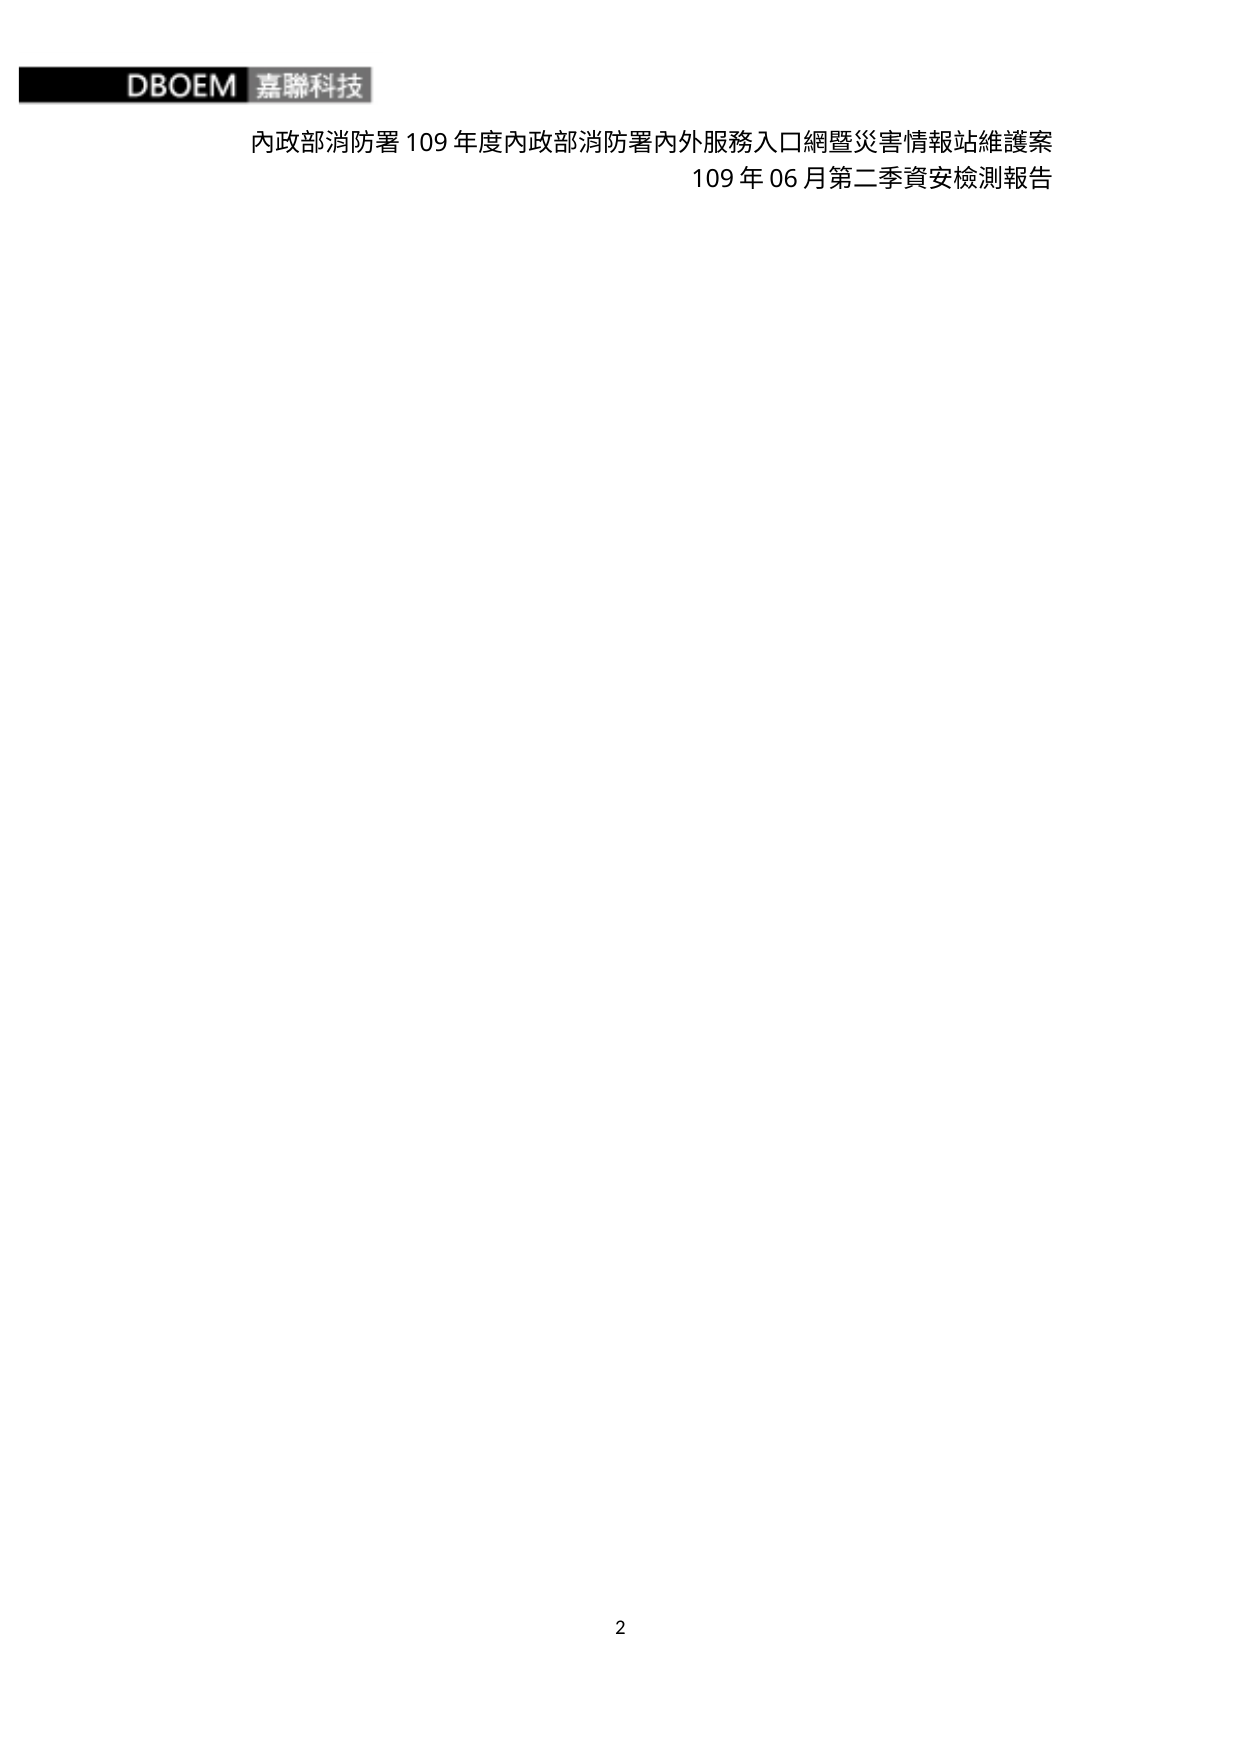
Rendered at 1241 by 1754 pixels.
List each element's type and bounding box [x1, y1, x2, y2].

picture [18, 51, 384, 107]
